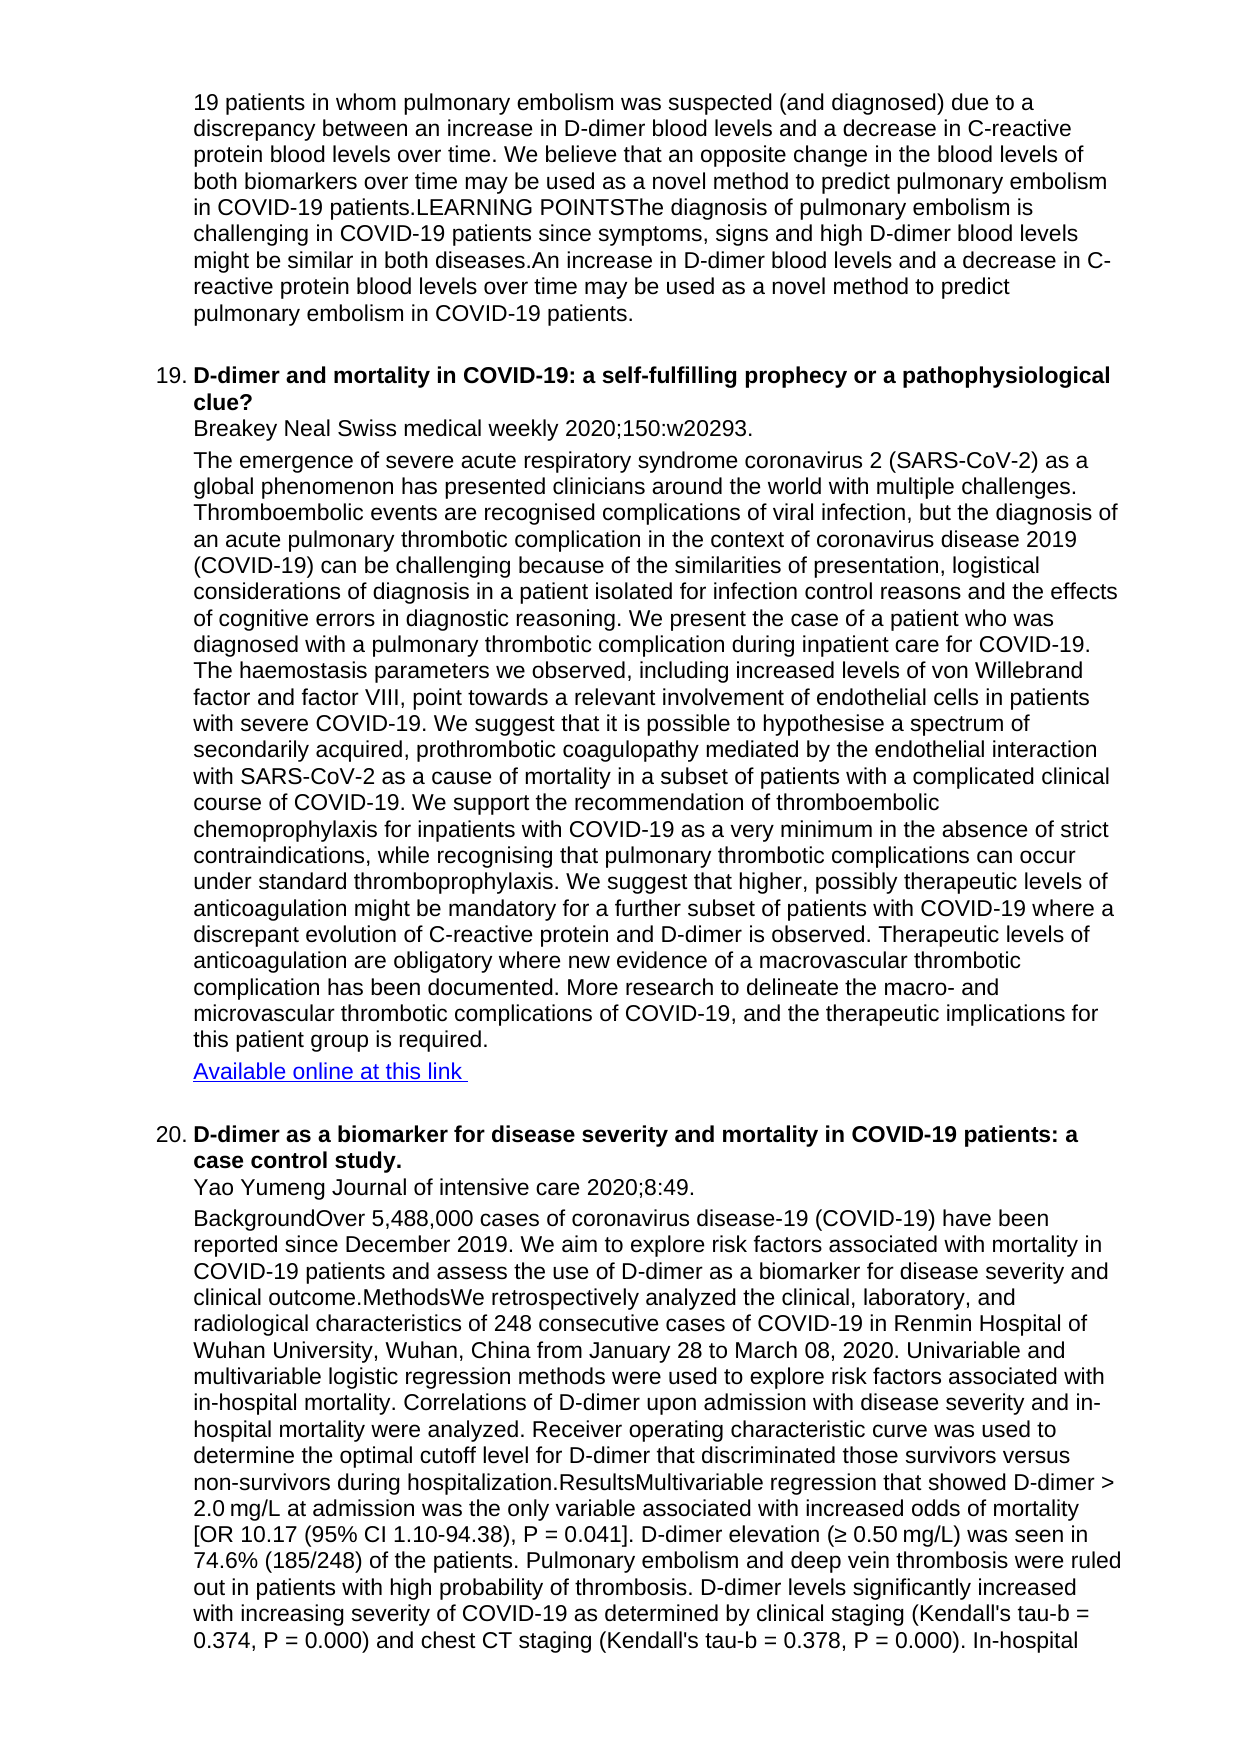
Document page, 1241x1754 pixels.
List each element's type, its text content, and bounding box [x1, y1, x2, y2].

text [193, 89, 1122, 326]
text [193, 1205, 1122, 1653]
list D-dimer and mortality in COVID-19: a self-fulfilling prophecy or a pathophysiological clue? Breakey Neal Swiss medical weekly 2020;150:w20293. [156, 362, 1122, 441]
list D-dimer as a biomarker for disease severity and mortality in COVID-19 patients: a case control study. Yao Yumeng Journal of intensive care 2020;8:49. [156, 1121, 1122, 1200]
text Available online at this link [193, 1058, 1122, 1084]
text The emergence of severe acute respiratory syndrome coronavirus 2 (SARS-CoV-2) as a global phenomenon has presented clinicians around the world with multiple challenges. Thromboembolic events are recognised complications of viral infection, but the diagnosis of an acute pulmonary thrombotic complication in the context of coronavirus disease 2019 (COVID-19) can be challenging because of the similarities of presentation, logistical considerations of diagnosis in a patient isolated for infection control reasons and the effects of cognitive errors in diagnostic reasoning. We present the case of a patient who was diagnosed with a pulmonary thrombotic complication during inpatient care for COVID-19. The haemostasis parameters we observed, including increased levels of von Willebrand factor and factor VIII, point towards a relevant involvement of endothelial cells in patients with severe COVID-19. We suggest that it is possible to hypothesise a spectrum of secondarily acquired, prothrombotic coagulopathy mediated by the endothelial interaction with SARS-CoV-2 as a cause of mortality in a subset of patients with a complicated clinical course of COVID-19. We support the recommendation of thromboembolic chemoprophylaxis for inpatients with COVID-19 as a very minimum in the absence of strict contraindications, while recognising that pulmonary thrombotic complications can occur under standard thromboprophylaxis. We suggest that higher, possibly therapeutic levels of anticoagulation might be mandatory for a further subset of patients with COVID-19 where a discrepant evolution of C-reactive protein and D-dimer is observed. Therapeutic levels of anticoagulation are obligatory where new evidence of a macrovascular thrombotic complication has been documented. More research to delineate the macro- and microvascular thrombotic complications of COVID-19, and the therapeutic implications for this patient group is required. [193, 447, 1122, 1053]
